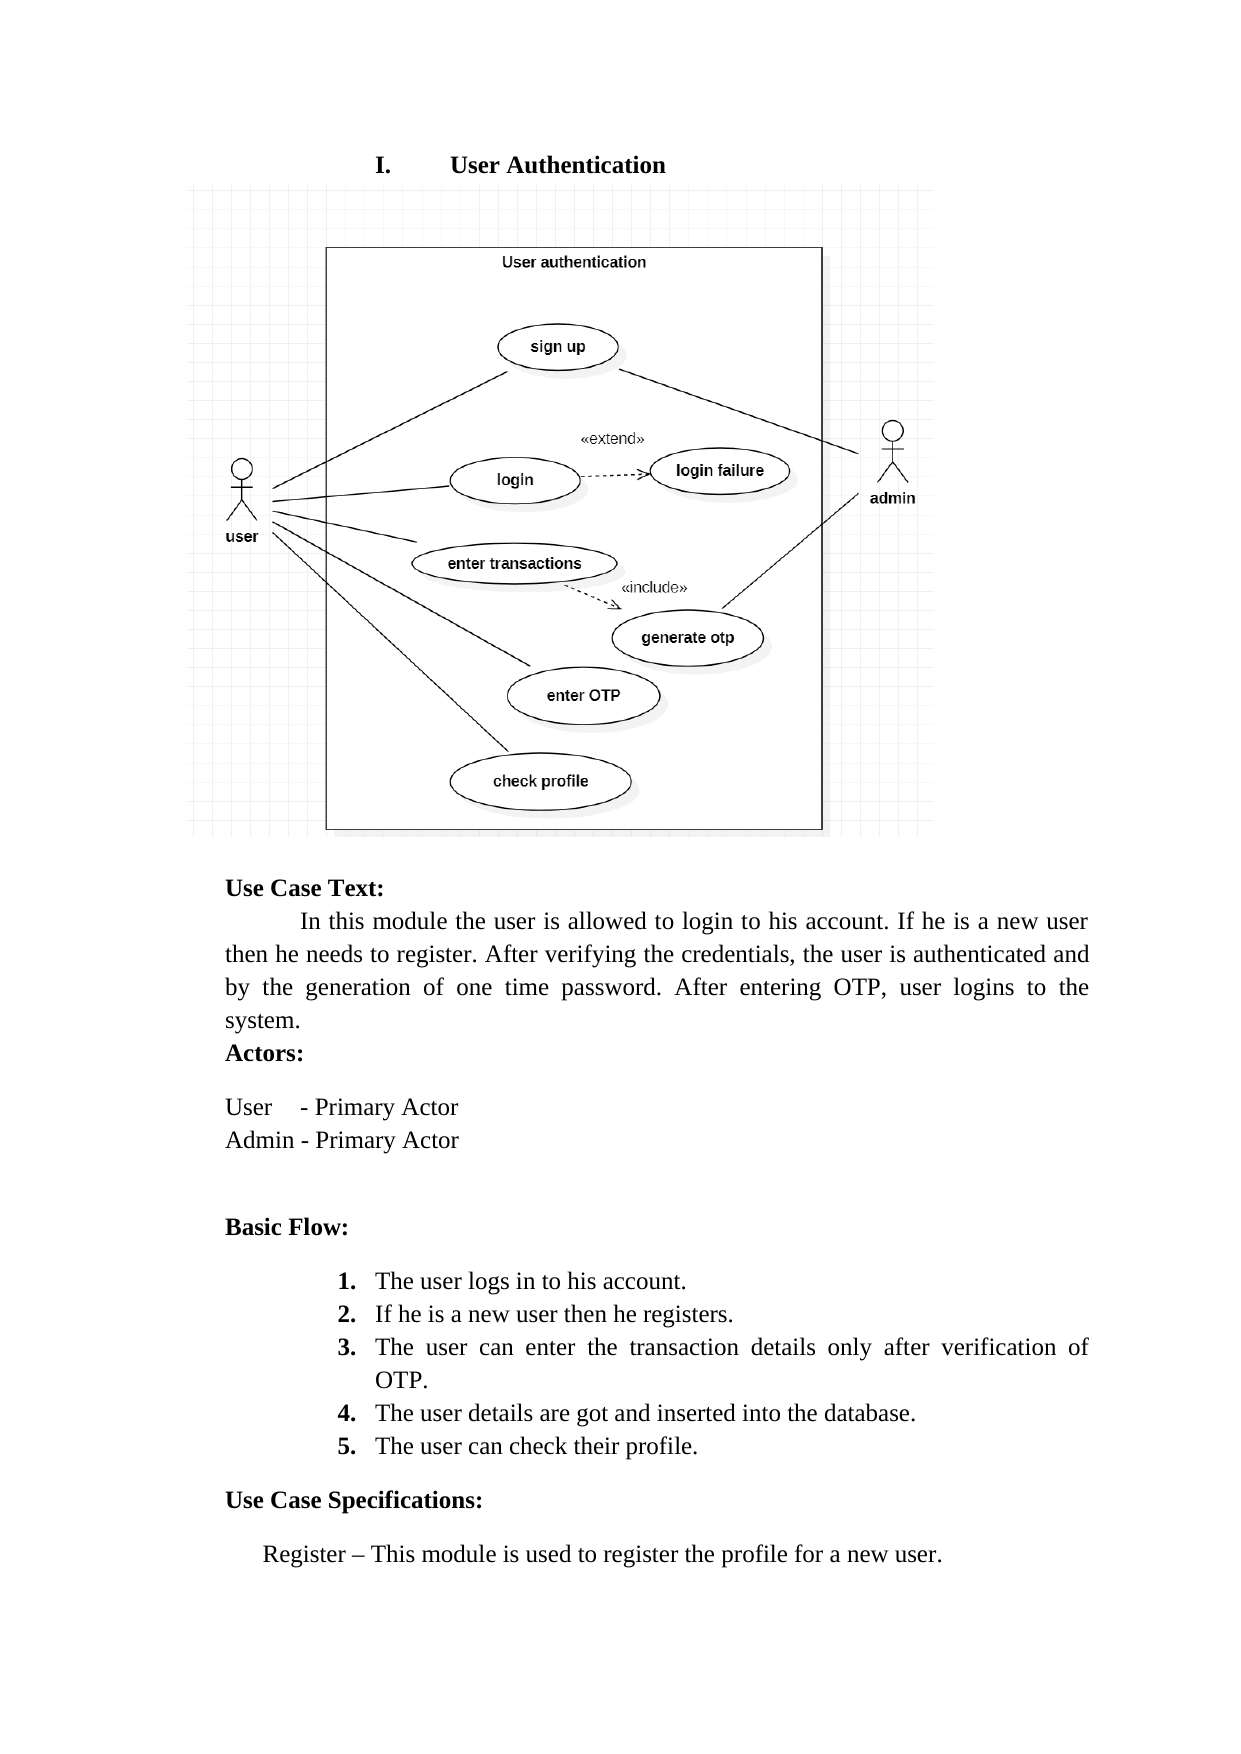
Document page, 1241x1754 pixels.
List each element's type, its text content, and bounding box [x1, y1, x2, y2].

list User Authentication [375, 150, 1090, 179]
text Register – This module is used to register the profile for a new user. [262, 1539, 1090, 1568]
picture [187, 183, 934, 837]
list The user can enter the transaction details only after verification of OTP. [337, 1332, 1090, 1394]
text Use Case Text: [150, 873, 1090, 902]
text Actors: [150, 1038, 1090, 1067]
list The user can check their profile. [337, 1431, 1090, 1460]
list The user details are got and inserted into the database. [337, 1398, 1090, 1427]
text Basic Flow: [150, 1212, 1090, 1241]
text Admin - Primary Actor [225, 1125, 1090, 1154]
list If he is a new user then he registers. [337, 1299, 1090, 1328]
text In this module the user is allowed to login to his account. If he is a new user then he needs to register. After verifying the credentials, the user is authenticated and by the generation of one time password. After entering OTP, user logins to the system. [225, 906, 1090, 1034]
list The user logs in to his account. [337, 1266, 1090, 1295]
text User - Primary Actor [225, 1092, 1090, 1121]
text Use Case Specifications: [225, 1485, 1090, 1514]
